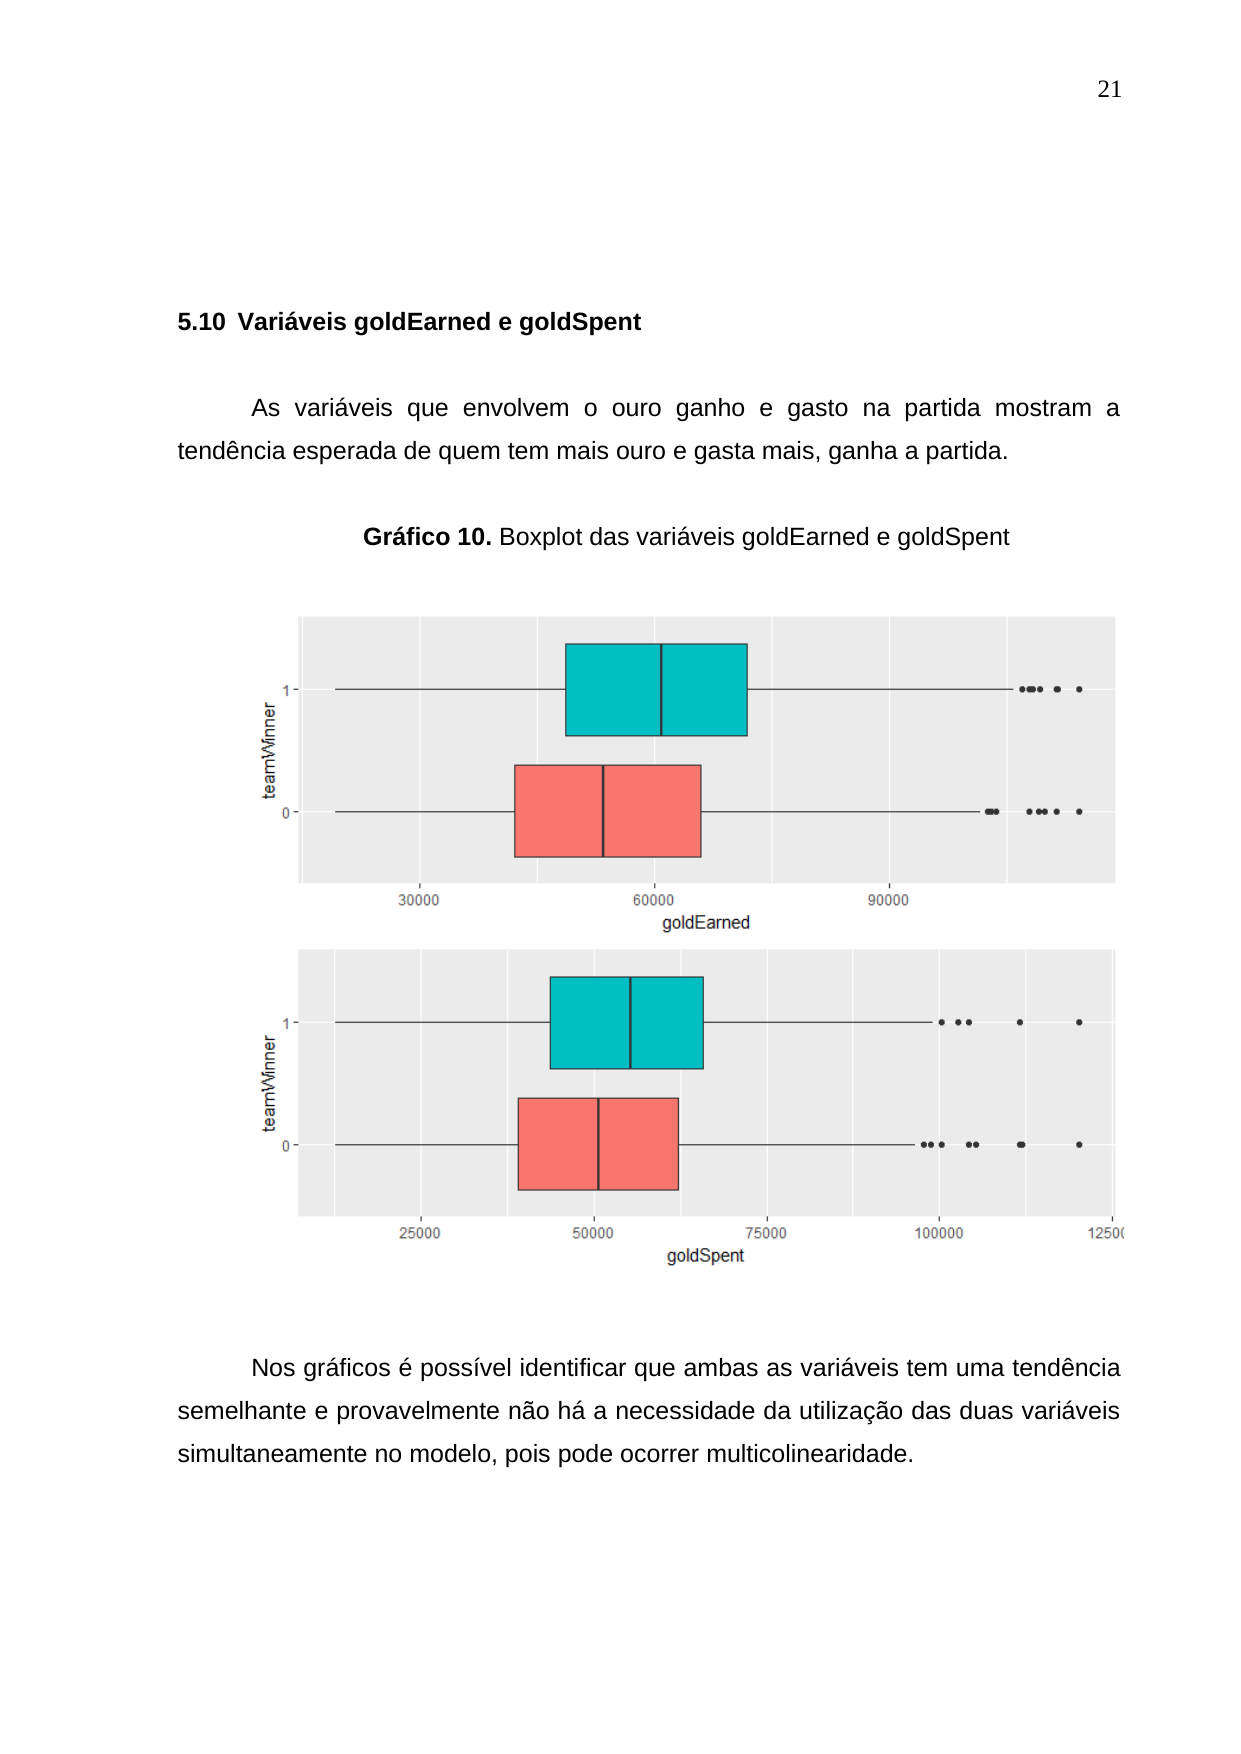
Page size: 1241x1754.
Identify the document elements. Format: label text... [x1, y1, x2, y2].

text As variáveis que envolvem o ouro ganho e gasto na partida mostram a tendência esperada de quem tem mais ouro e gasta mais, ganha a partida. [177, 393, 1122, 465]
text Gráfico 10. Boxplot das variáveis goldEarned e goldSpent [177, 522, 1122, 551]
text Nos gráficos é possível identificar que ambas as variáveis tem uma tendência semelhante e provavelmente não há a necessidade da utilização das duas variáveis simultaneamente no modelo, pois pode ocorrer multicolinearidade. [177, 1353, 1122, 1468]
picture [251, 608, 1125, 1274]
subtitle Variáveis goldEarned e goldSpent [177, 307, 1122, 335]
